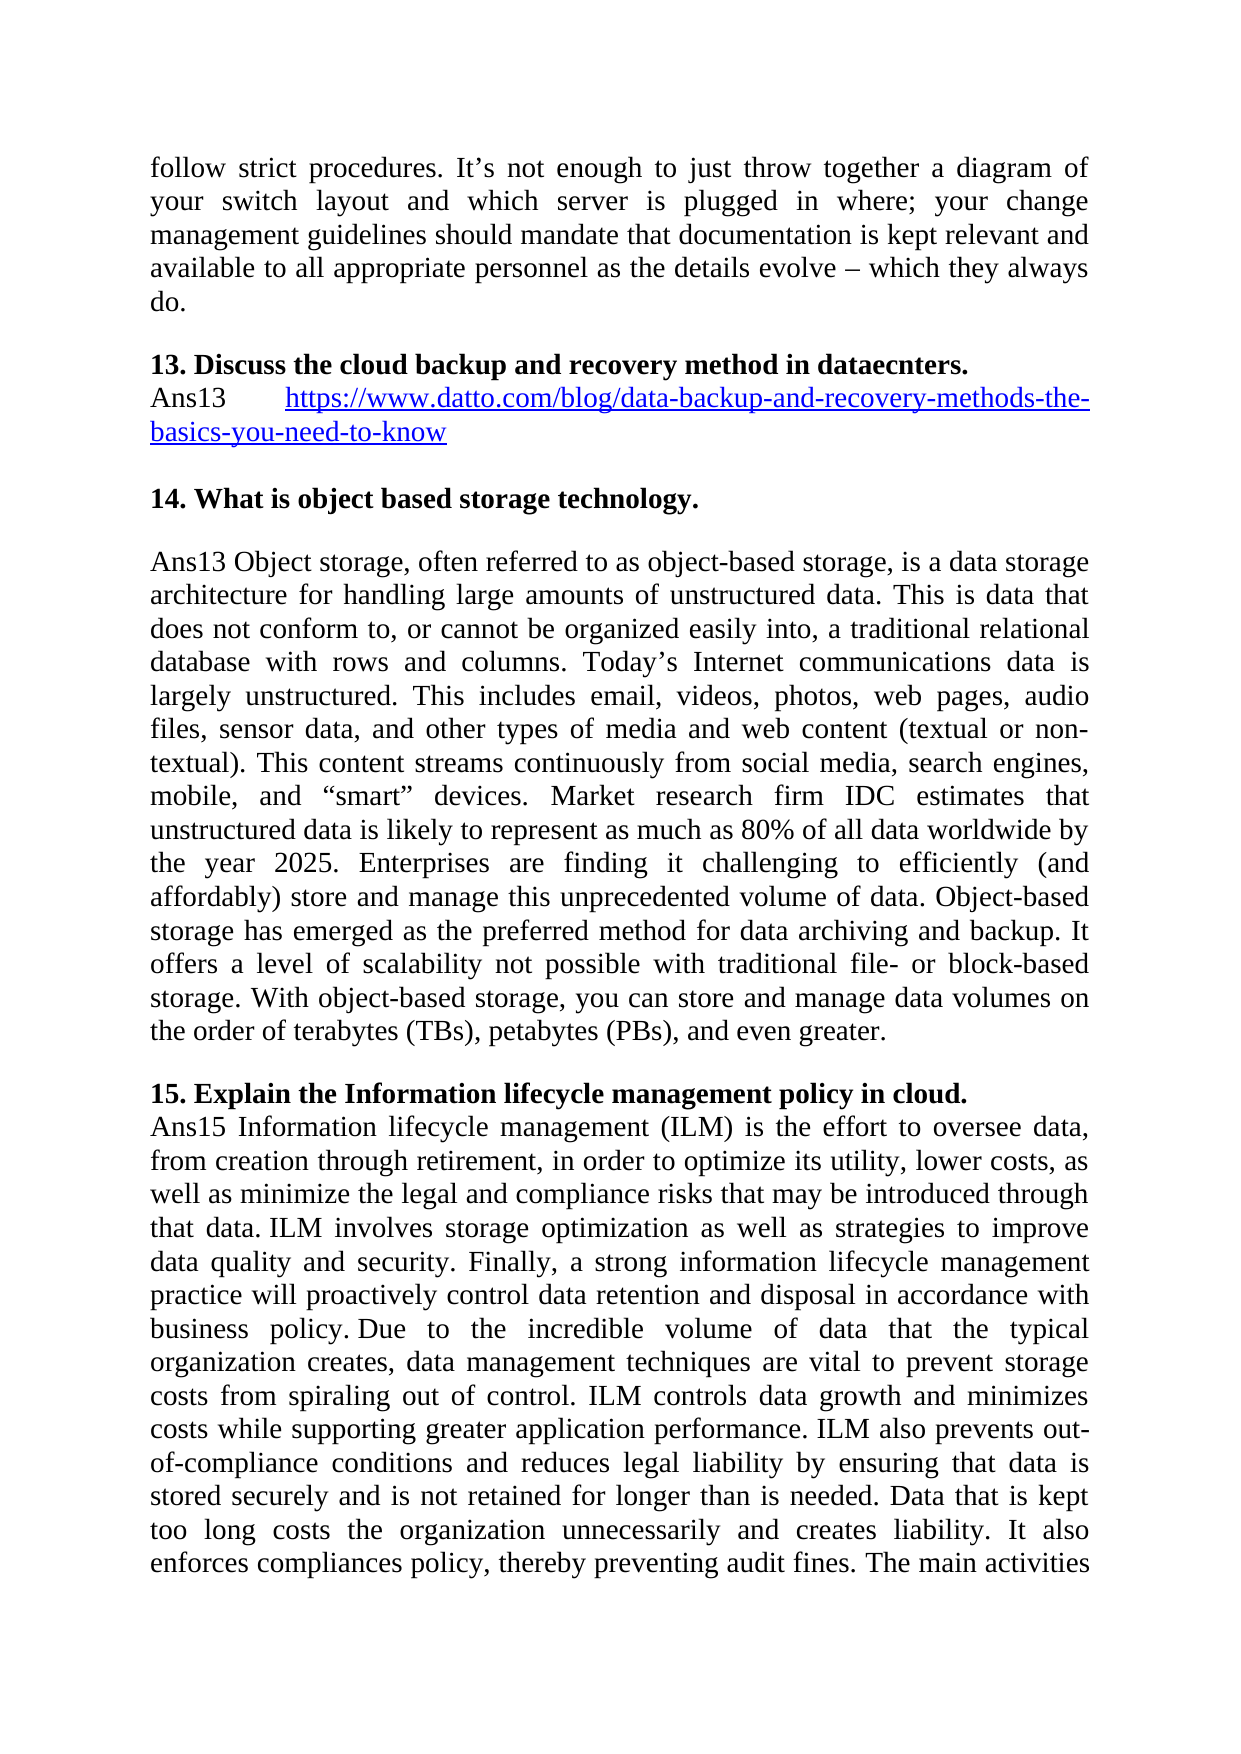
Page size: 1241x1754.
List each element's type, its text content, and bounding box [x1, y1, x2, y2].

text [150, 150, 1090, 318]
list What is object based storage technology. [150, 481, 1090, 514]
text Ans13 https://www.datto.com/blog/data-backup-and-recovery-methods-the-basics-you-need-to-know [150, 380, 1090, 447]
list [150, 1109, 1090, 1579]
list Discuss the cloud backup and recovery method in dataecnters. [150, 347, 1090, 380]
list Explain the Information lifecycle management policy in cloud. [150, 1076, 1090, 1109]
text Ans13 Object storage, often referred to as object-based storage, is a data storage architecture for handling large amounts of unstructured data. This is data that does not conform to, or cannot be organized easily into, a traditional relational database with rows and columns. Today’s Internet communications data is largely unstructured. This includes email, videos, photos, web pages, audio files, sensor data, and other types of media and web content (textual or non-textual). This content streams continuously from social media, search engines, mobile, and “smart” devices. Market research firm IDC estimates that unstructured data is likely to represent as much as 80% of all data worldwide by the year 2025. Enterprises are finding it challenging to efficiently (and affordably) store and manage this unprecedented volume of data. Object-based storage has emerged as the preferred method for data archiving and backup. It offers a level of scalability not possible with traditional file- or block-based storage. With object-based storage, you can store and manage data volumes on the order of terabytes (TBs), petabytes (PBs), and even greater. [150, 544, 1090, 1047]
